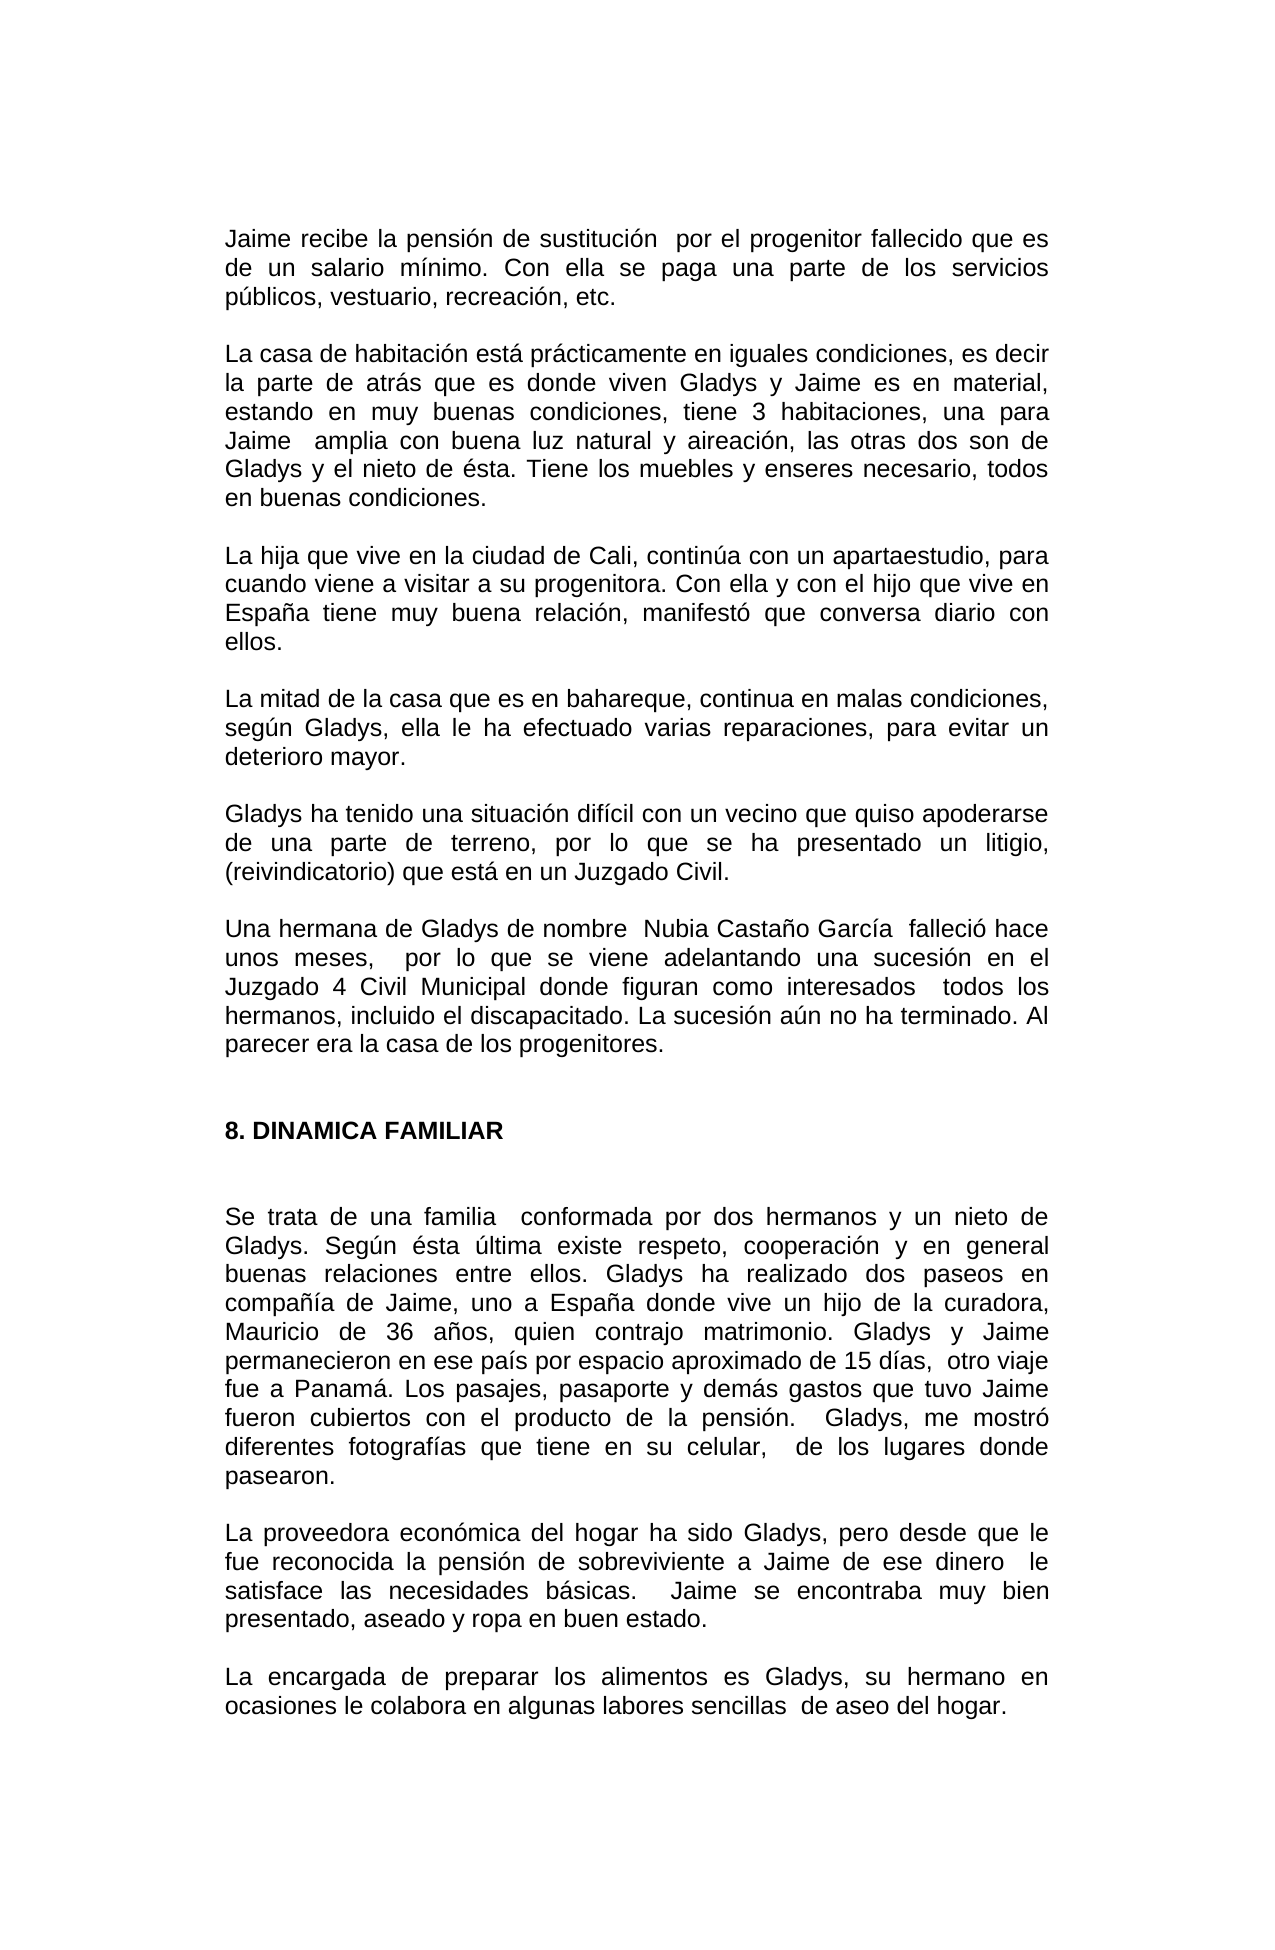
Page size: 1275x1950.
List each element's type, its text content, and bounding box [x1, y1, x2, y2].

text La encargada de preparar los alimentos es Gladys, su hermano en ocasiones le colabora en algunas labores sencillas de aseo del hogar. [224, 1662, 1051, 1719]
text La mitad de la casa que es en bahareque, continua en malas condiciones, según Gladys, ella le ha efectuado varias reparaciones, para evitar un deterioro mayor. [224, 684, 1051, 771]
text Jaime recibe la pensión de sustitución por el progenitor fallecido que es de un salario mínimo. Con ella se paga una parte de los servicios públicos, vestuario, recreación, etc. [224, 224, 1051, 311]
text Una hermana de Gladys de nombre Nubia Castaño García falleció hace unos meses, por lo que se viene adelantando una sucesión en el Juzgado 4 Civil Municipal donde figuran como interesados todos los hermanos, incluido el discapacitado. La sucesión aún no ha terminado. Al parecer era la casa de los progenitores. [224, 914, 1051, 1058]
text Se trata de una familia conformada por dos hermanos y un nieto de Gladys. Según ésta última existe respeto, cooperación y en general buenas relaciones entre ellos. Gladys ha realizado dos paseos en compañía de Jaime, uno a España donde vive un hijo de la curadora, Mauricio de 36 años, quien contrajo matrimonio. Gladys y Jaime permanecieron en ese país por espacio aproximado de 15 días, otro viaje fue a Panamá. Los pasajes, pasaporte y demás gastos que tuvo Jaime fueron cubiertos con el producto de la pensión. Gladys, me mostró diferentes fotografías que tiene en su celular, de los lugares donde pasearon. [224, 1202, 1051, 1489]
text La proveedora económica del hogar ha sido Gladys, pero desde que le fue reconocida la pensión de sobreviviente a Jaime de ese dinero le satisface las necesidades básicas. Jaime se encontraba muy bien presentado, aseado y ropa en buen estado. [224, 1518, 1051, 1633]
text La casa de habitación está prácticamente en iguales condiciones, es decir la parte de atrás que es donde viven Gladys y Jaime es en material, estando en muy buenas condiciones, tiene 3 habitaciones, una para Jaime amplia con buena luz natural y aireación, las otras dos son de Gladys y el nieto de ésta. Tiene los muebles y enseres necesario, todos en buenas condiciones. [224, 339, 1051, 512]
text 8. DINAMICA FAMILIAR [224, 1116, 1051, 1144]
text La hija que vive en la ciudad de Cali, continúa con un apartaestudio, para cuando viene a visitar a su progenitora. Con ella y con el hijo que vive en España tiene muy buena relación, manifestó que conversa diario con ellos. [224, 541, 1051, 656]
text Gladys ha tenido una situación difícil con un vecino que quiso apoderarse de una parte de terreno, por lo que se ha presentado un litigio, (reivindicatorio) que está en un Juzgado Civil. [224, 799, 1051, 886]
